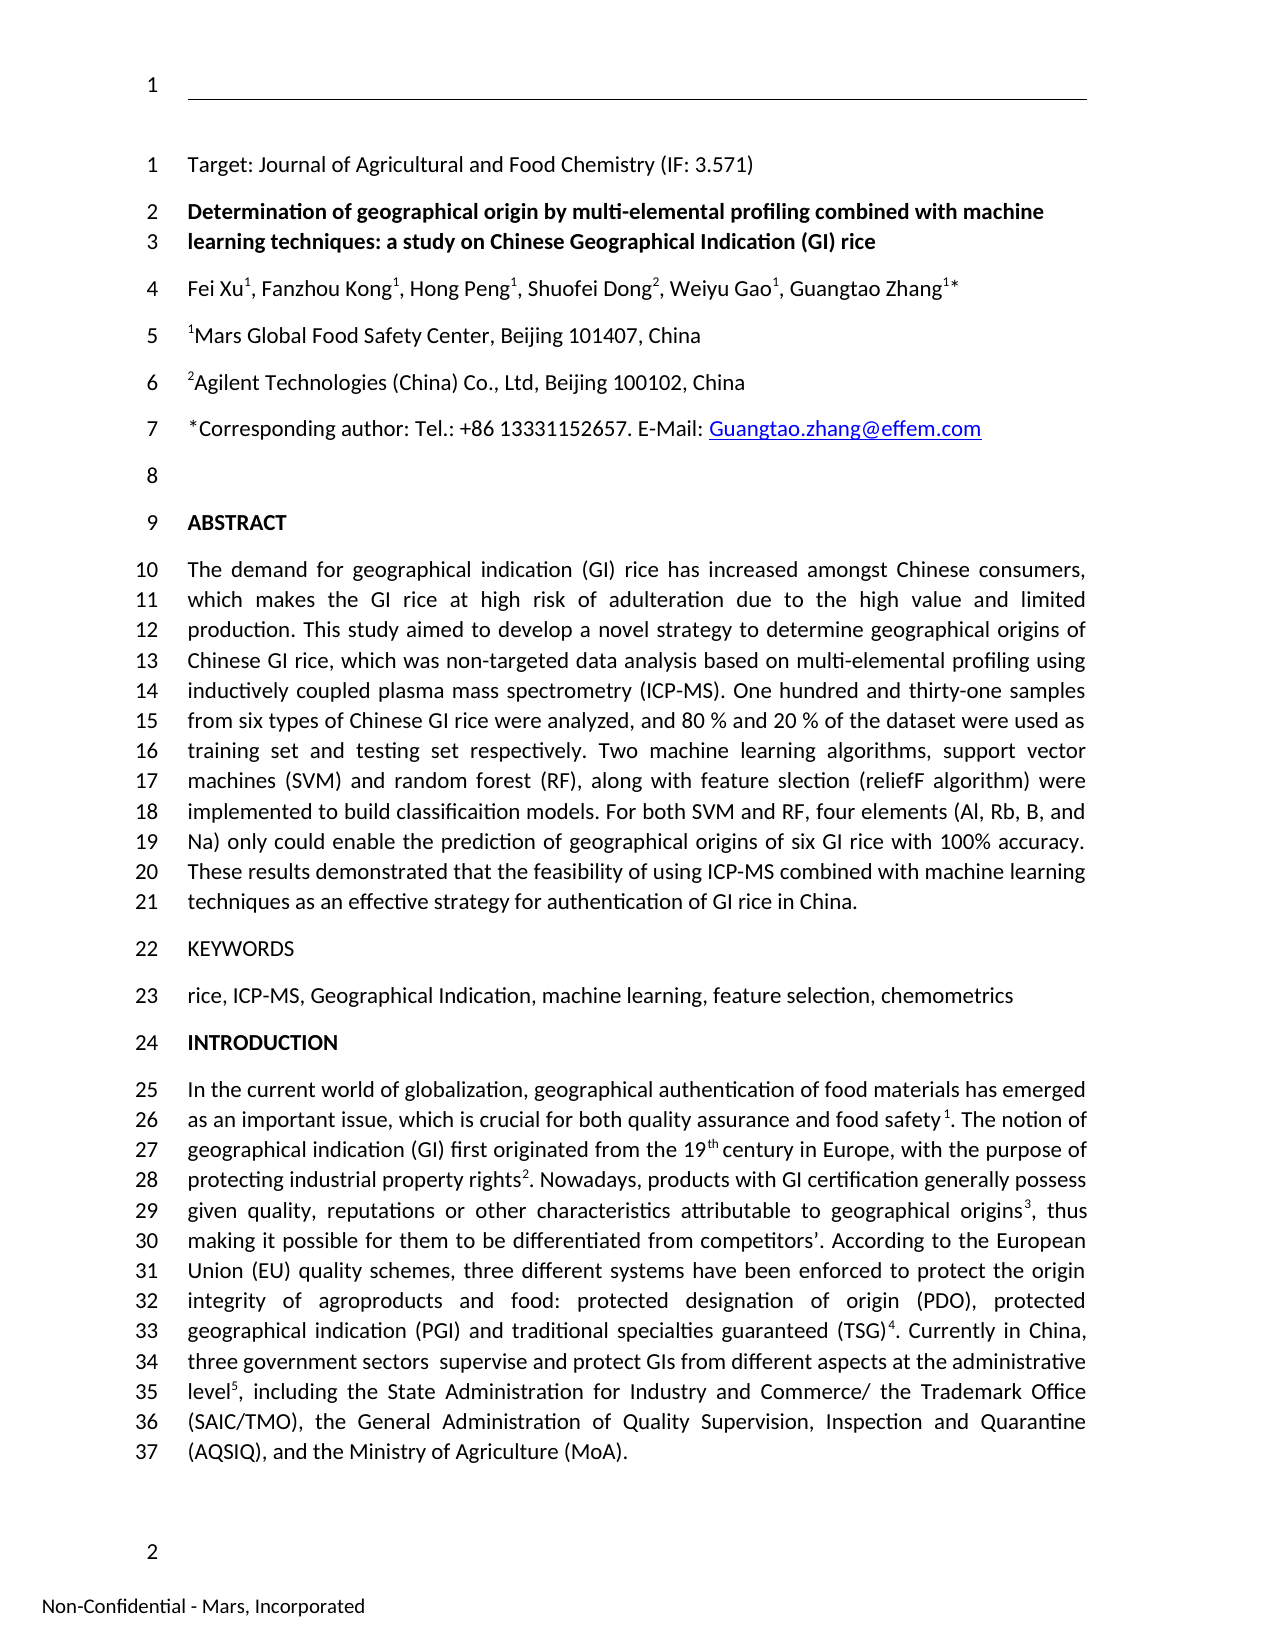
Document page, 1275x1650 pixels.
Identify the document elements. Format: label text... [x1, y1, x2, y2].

text Fei Xu1, Fanzhou Kong1, Hong Peng1, Shuofei Dong2, Weiyu Gao1, Guangtao Zhang1* [187, 274, 1087, 302]
text *Corresponding author: Tel.: +86 13331152657. E-Mail: Guangtao.zhang@effem.com [187, 414, 1087, 443]
text The demand for geographical indication (GI) rice has increased amongst Chinese consumers, which makes the GI rice at high risk of adulteration due to the high value and limited production. This study aimed to develop a novel strategy to determine geographical origins of Chinese GI rice, which was non-targeted data analysis based on multi-elemental profiling using inductively coupled plasma mass spectrometry (ICP-MS). One hundred and thirty-one samples from six types of Chinese GI rice were analyzed, and 80 % and 20 % of the dataset were used as training set and testing set respectively. Two machine learning algorithms, support vector machines (SVM) and random forest (RF), along with feature slection (reliefF algorithm) were implemented to build classificaition models. For both SVM and RF, four elements (Al, Rb, B, and Na) only could enable the prediction of geographical origins of six GI rice with 100% accuracy. These results demonstrated that the feasibility of using ICP-MS combined with machine learning techniques as an effective strategy for authentication of GI rice in China. [187, 555, 1087, 916]
text rice, ICP-MS, Geographical Indication, machine learning, feature selection, chemometrics [187, 981, 1087, 1009]
text INTRODUCTION [187, 1028, 1087, 1056]
text Target: Journal of Agricultural and Food Chemistry (IF: 3.571) [187, 150, 1087, 178]
text 2Agilent Technologies (China) Co., Ltd, Beijing 100102, China [187, 368, 1087, 396]
text ABSTRACT [187, 508, 1087, 536]
text In the current world of globalization, geographical authentication of food materials has emerged as an important issue, which is crucial for both quality assurance and food safety1. The notion of geographical indication (GI) first originated from the 19th century in Europe, with the purpose of protecting industrial property rights2. Nowadays, products with GI certification generally possess given quality, reputations or other characteristics attributable to geographical origins3, thus making it possible for them to be differentiated from competitors’. According to the European Union (EU) quality schemes, three different systems have been enforced to protect the origin integrity of agroproducts and food: protected designation of origin (PDO), protected geographical indication (PGI) and traditional specialties guaranteed (TSG)4. Currently in China, three government sectors supervise and protect GIs from different aspects at the administrative level5, including the State Administration for Industry and Commerce/ the Trademark Office (SAIC/TMO), the General Administration of Quality Supervision, Inspection and Quarantine (AQSIQ), and the Ministry of Agriculture (MoA). [187, 1075, 1087, 1466]
text KEYWORDS [187, 934, 1087, 962]
text 1Mars Global Food Safety Center, Beijing 101407, China [187, 321, 1087, 349]
text Determination of geographical origin by multi-elemental profiling combined with machine learning techniques: a study on Chinese Geographical Indication (GI) rice [187, 197, 1087, 255]
